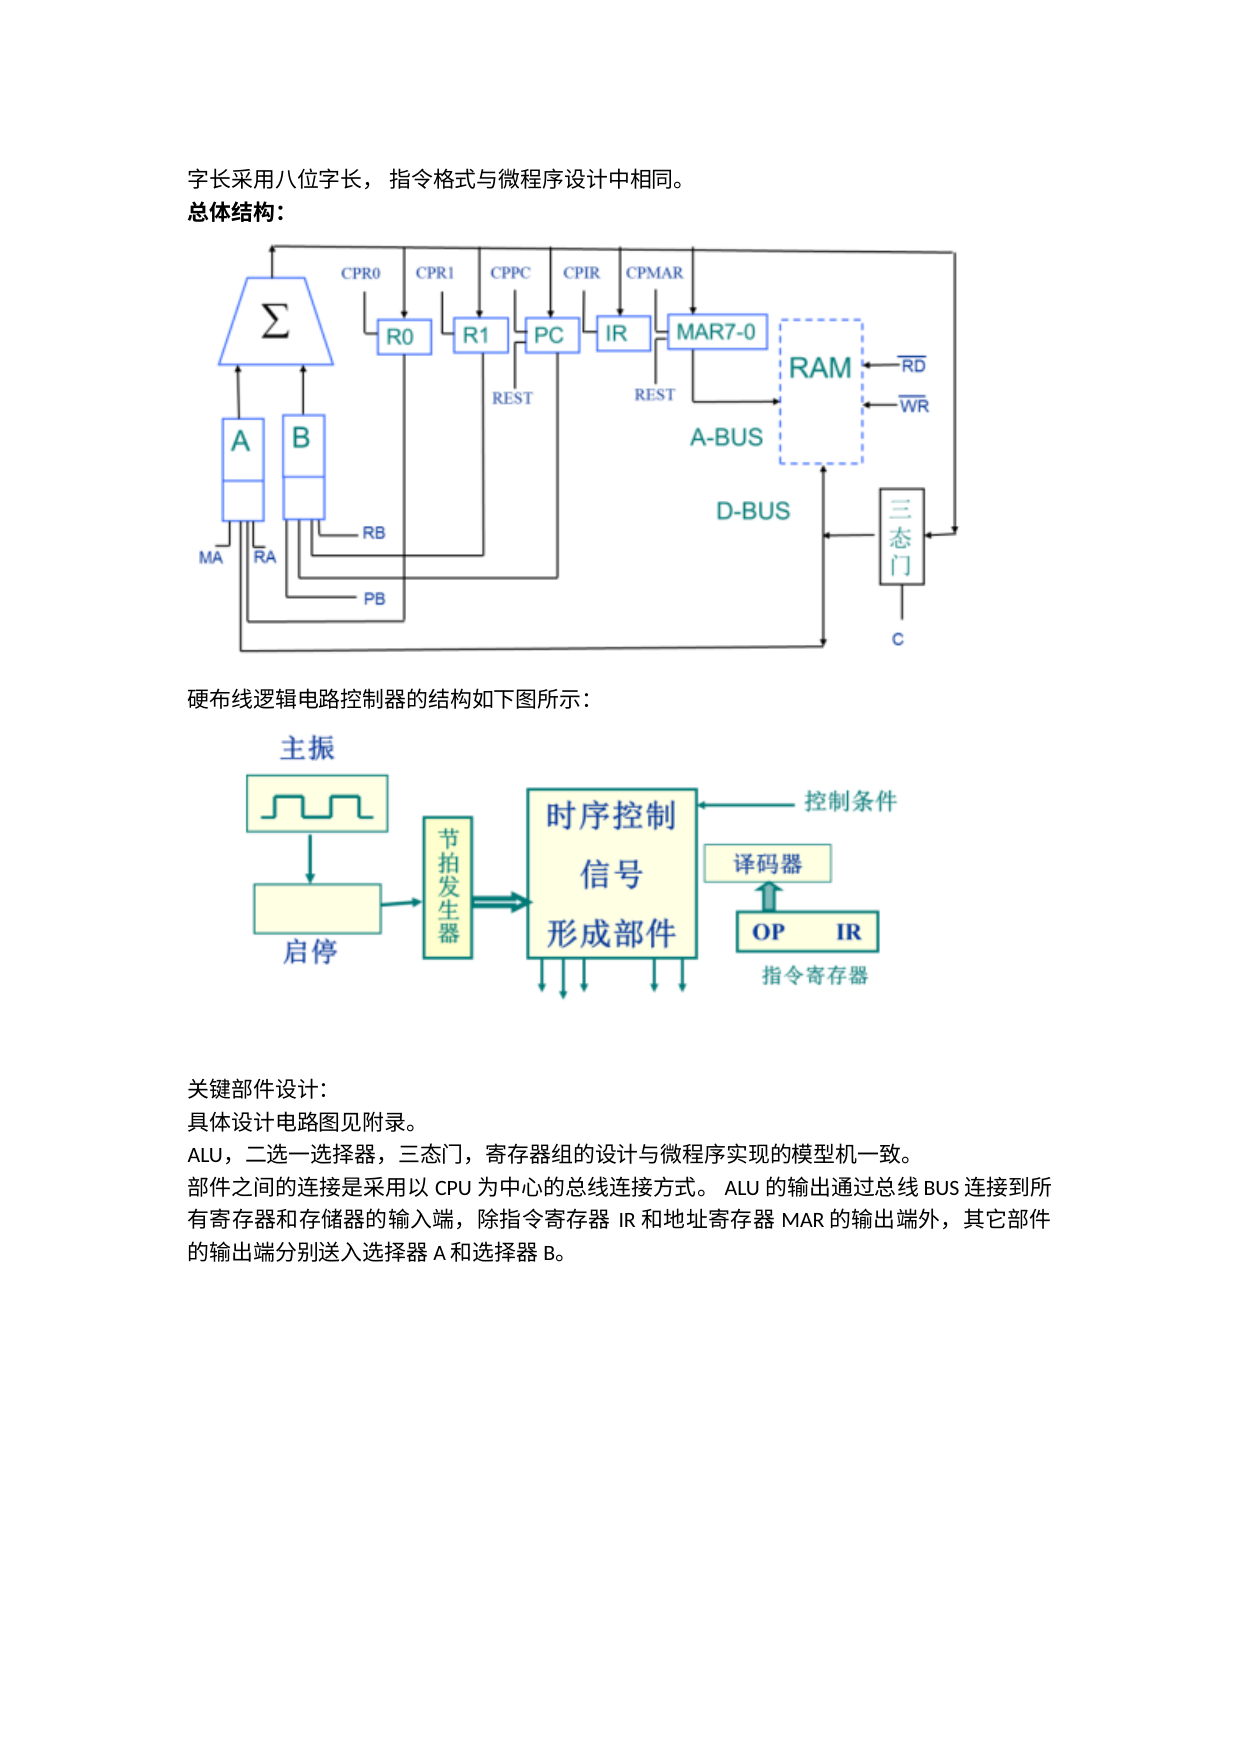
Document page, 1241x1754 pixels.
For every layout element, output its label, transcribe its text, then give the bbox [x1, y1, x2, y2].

text 部件之间的连接是采用以 CPU 为中心的总线连接方式。 ALU 的输出通过总线BUS 连接到所有寄存器和存储器的输入端，除指令寄存器 IR 和地址寄存器 MAR的输出端外，其它部件的输出端分别送入选择器 A 和选择器 B。 [187, 1169, 1053, 1267]
text 具体设计电路图见附录。 [187, 1104, 1053, 1137]
picture [187, 714, 944, 1051]
text 关键部件设计： [187, 1072, 1053, 1104]
text 硬布线逻辑电路控制器的结构如下图所示： [187, 682, 1053, 714]
text 字长采用八位字长， 指令格式与微程序设计中相同。 [187, 162, 1053, 194]
picture [187, 227, 991, 666]
text ALU，二选一选择器，三态门，寄存器组的设计与微程序实现的模型机一致。 [187, 1137, 1053, 1169]
